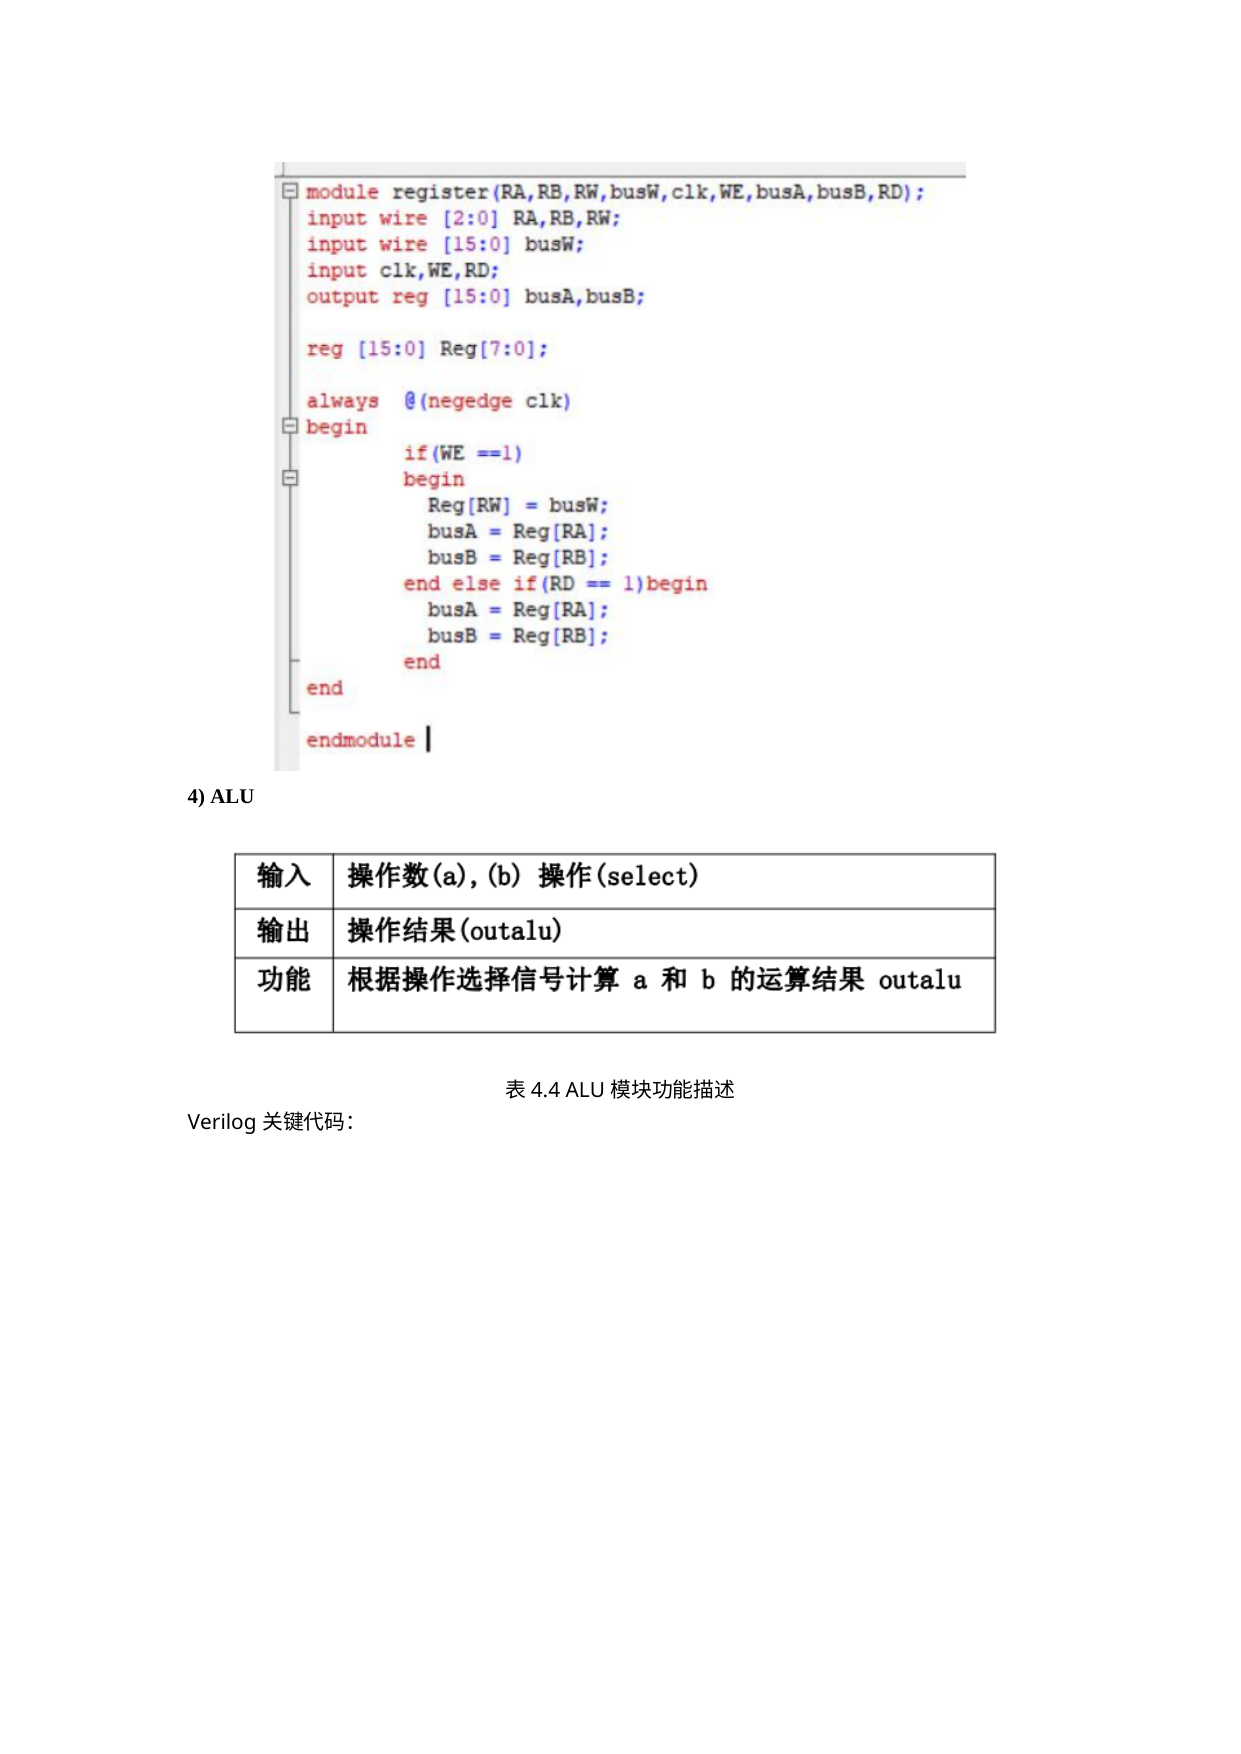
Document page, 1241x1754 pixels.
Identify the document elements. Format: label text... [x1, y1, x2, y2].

picture [223, 844, 1017, 1049]
list ALU [187, 779, 1053, 812]
text Verilog 关键代码： [187, 1104, 1053, 1137]
picture [274, 162, 966, 771]
text 表 4.4 ALU 模块功能描述 [187, 1072, 1053, 1104]
